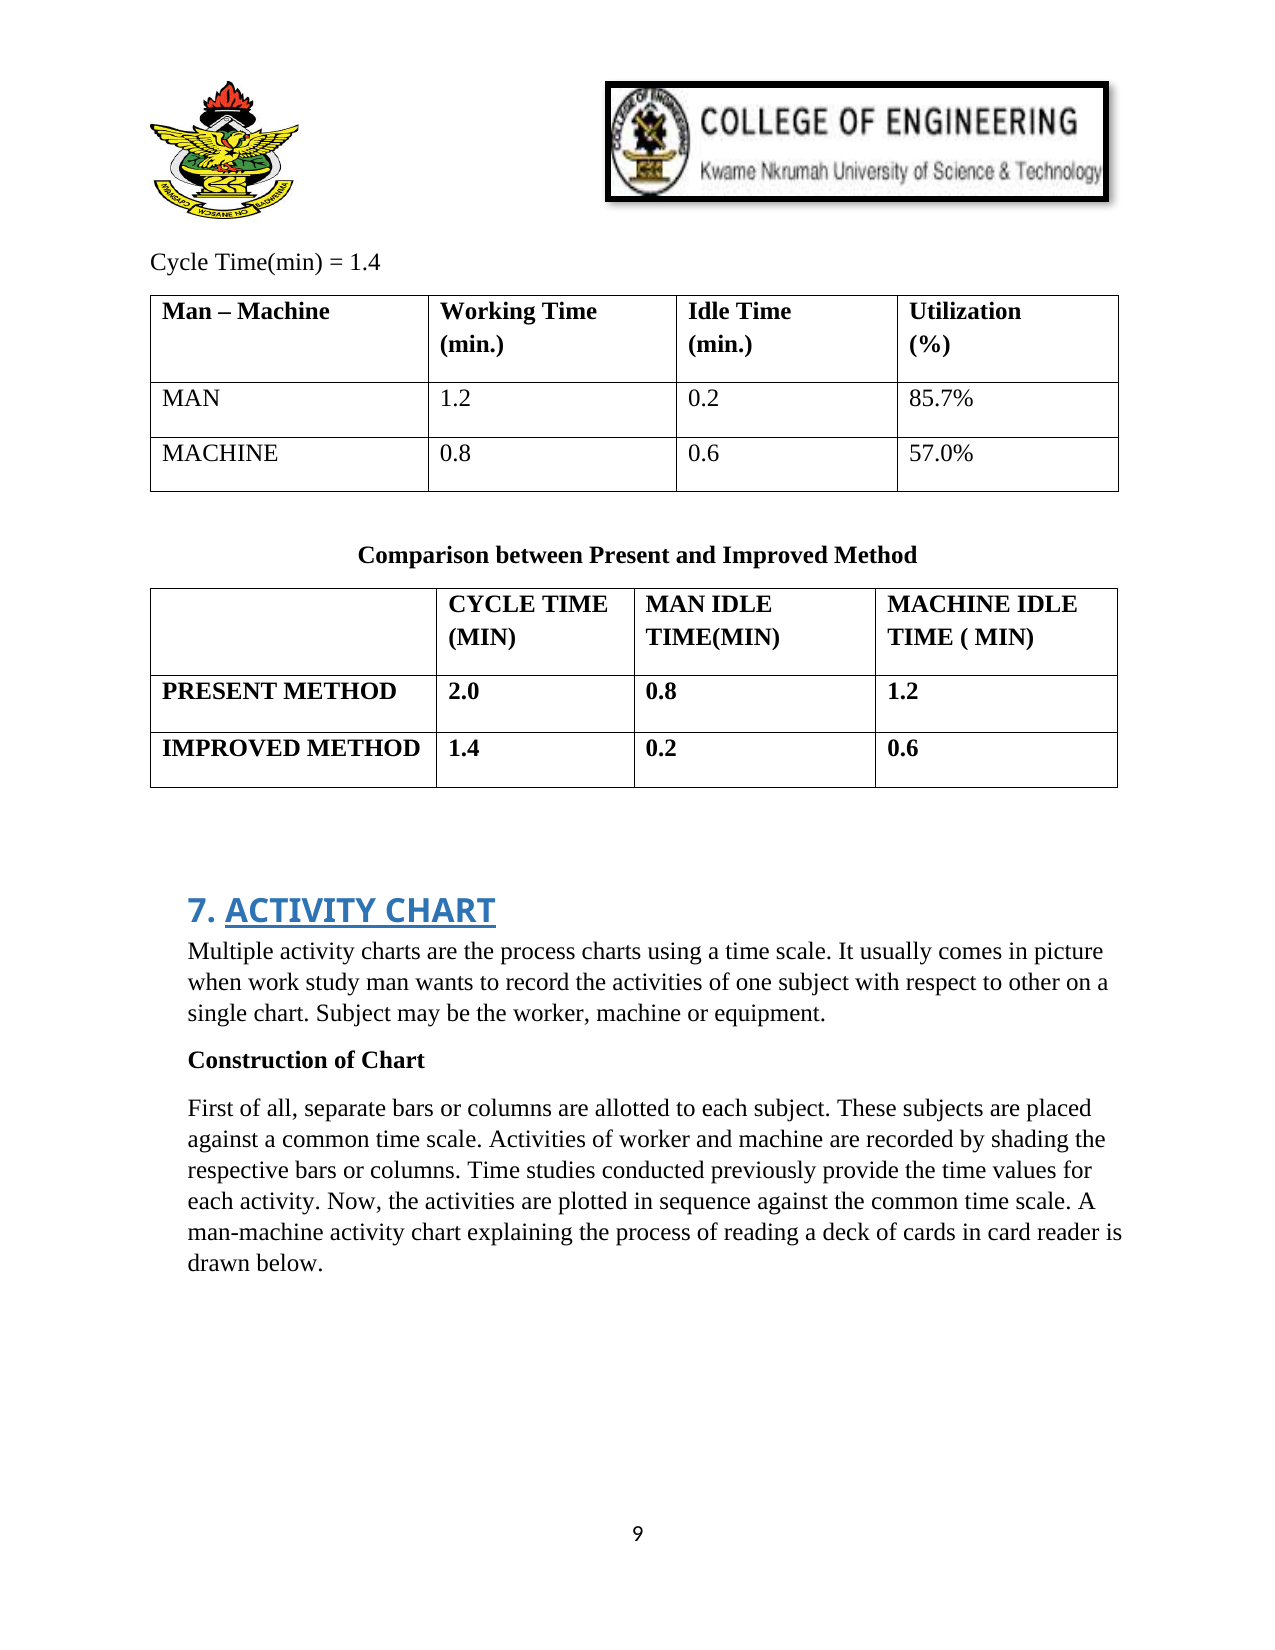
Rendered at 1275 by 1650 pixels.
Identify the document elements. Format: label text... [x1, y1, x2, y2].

picture [150, 81, 299, 219]
table_header Man – Machine [151, 296, 428, 382]
text Multiple activity charts are the process charts using a time scale. It usually comes in picture when work study man wants to record the activities of one subject with respect to other on a single chart. Subject may be the worker, machine or equipment. [187, 936, 1125, 1027]
table_cell 1.2 [429, 383, 676, 437]
table_cell 57.0% [898, 438, 1118, 491]
table_cell 1.2 [876, 676, 1117, 732]
table_cell 0.2 [677, 383, 897, 437]
table_cell 2.0 [437, 676, 634, 732]
picture [611, 88, 1103, 196]
table_cell PRESENT METHOD [151, 676, 436, 732]
table_cell MACHINE [151, 438, 428, 491]
table_cell 0.6 [677, 438, 897, 491]
text Construction of Chart [187, 1046, 1125, 1074]
table_header MACHINE IDLE TIME ( MIN) [876, 589, 1117, 675]
table_header Utilization (%) [898, 296, 1118, 382]
table_header Working Time (min.) [429, 296, 676, 382]
table_cell 0.2 [635, 733, 875, 787]
table_header Idle Time (min.) [677, 296, 897, 382]
table_cell 0.8 [429, 438, 676, 491]
text Cycle Time(min) = 1.4 [150, 247, 1125, 276]
table_cell IMPROVED METHOD [151, 733, 436, 787]
table_cell 1.4 [437, 733, 634, 787]
table_header [151, 589, 436, 675]
table_header CYCLE TIME (MIN) [437, 589, 634, 675]
subtitle ACTIVITY CHART [187, 887, 1125, 932]
table_cell 0.8 [635, 676, 875, 732]
text First of all, separate bars or columns are allotted to each subject. These subjects are placed against a common time scale. Activities of worker and machine are recorded by shading the respective bars or columns. Time studies conducted previously provide the time values for each activity. Now, the activities are plotted in sequence against the common time scale. A man-machine activity chart explaining the process of reading a deck of cards in card reader is drawn below. [187, 1093, 1125, 1277]
table_cell 85.7% [898, 383, 1118, 437]
table_header MAN IDLE TIME(MIN) [635, 589, 875, 675]
text Comparison between Present and Improved Method [150, 540, 1125, 569]
table_cell MAN [151, 383, 428, 437]
table_cell [876, 733, 1117, 787]
